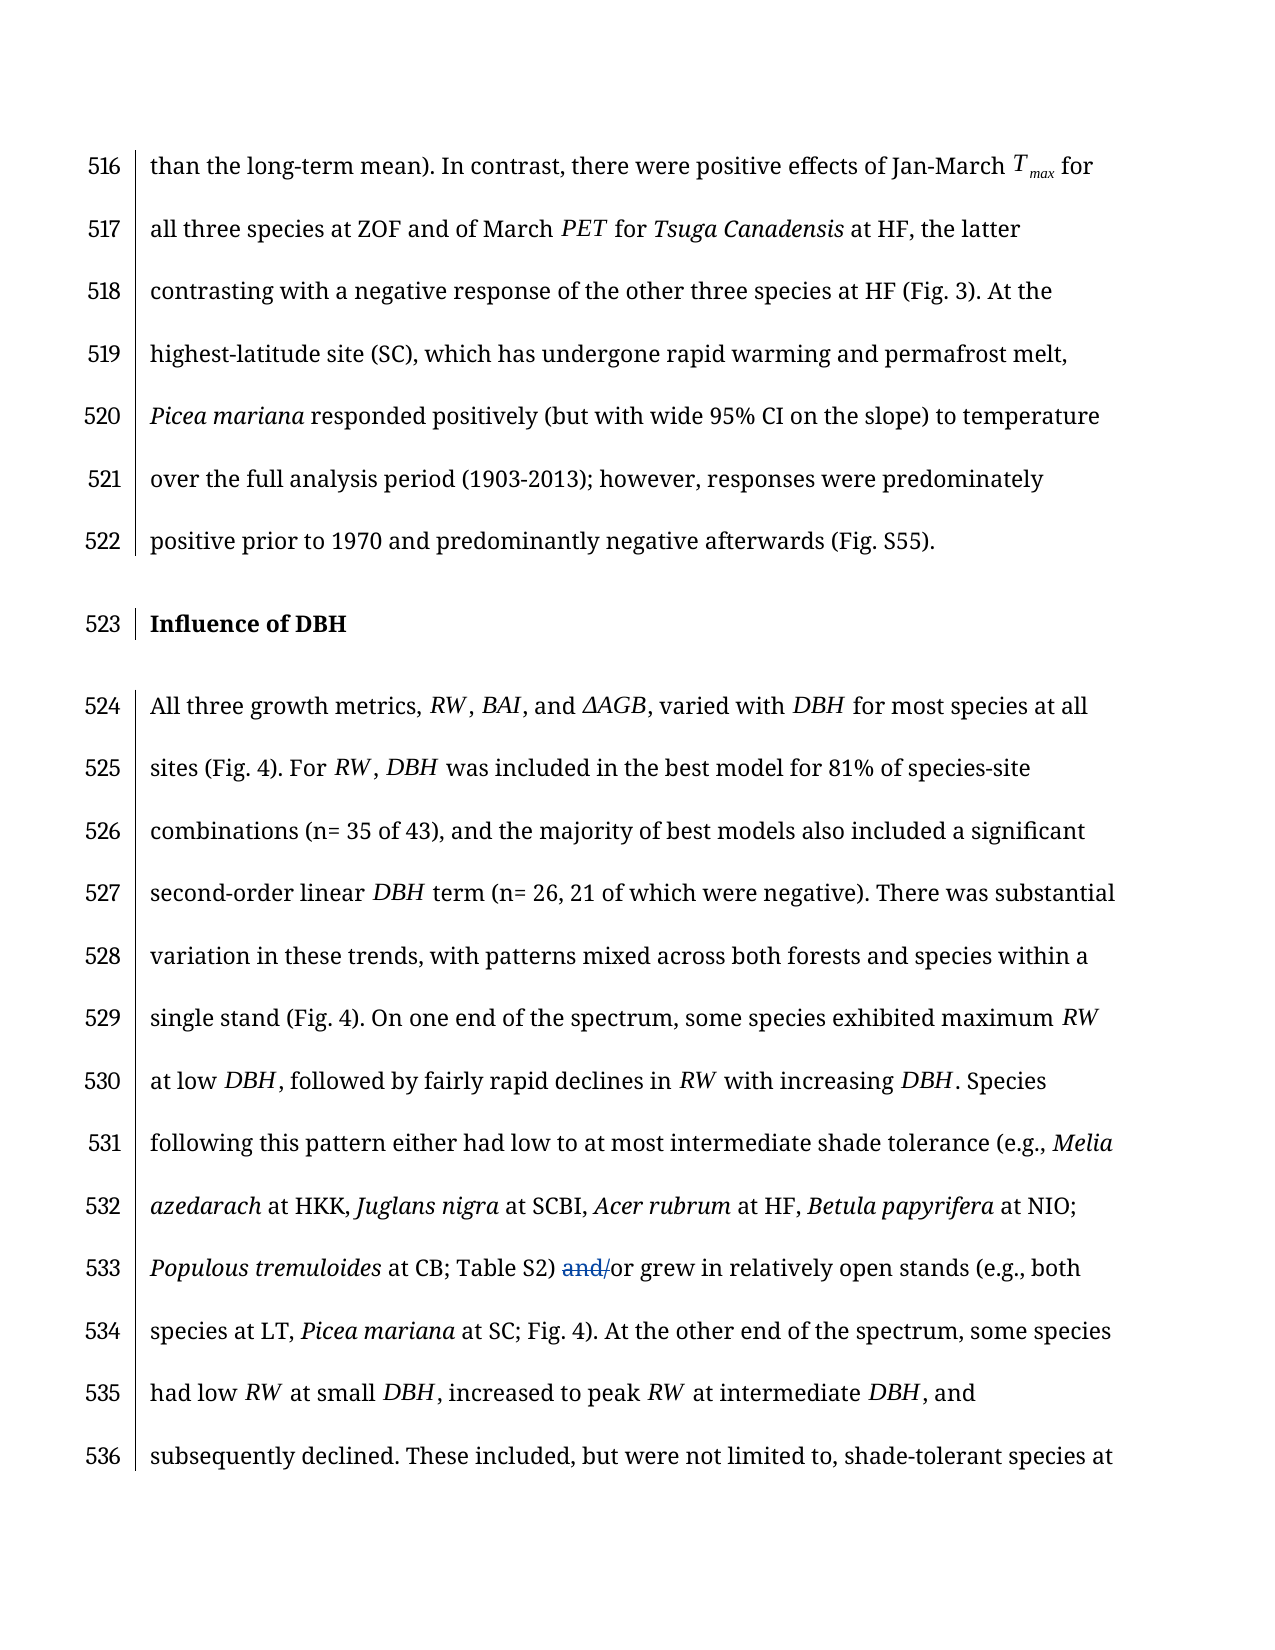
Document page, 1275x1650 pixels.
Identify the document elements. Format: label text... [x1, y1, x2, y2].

subtitle Influence of DBH [150, 608, 1125, 640]
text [150, 150, 1125, 556]
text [150, 690, 1125, 1471]
